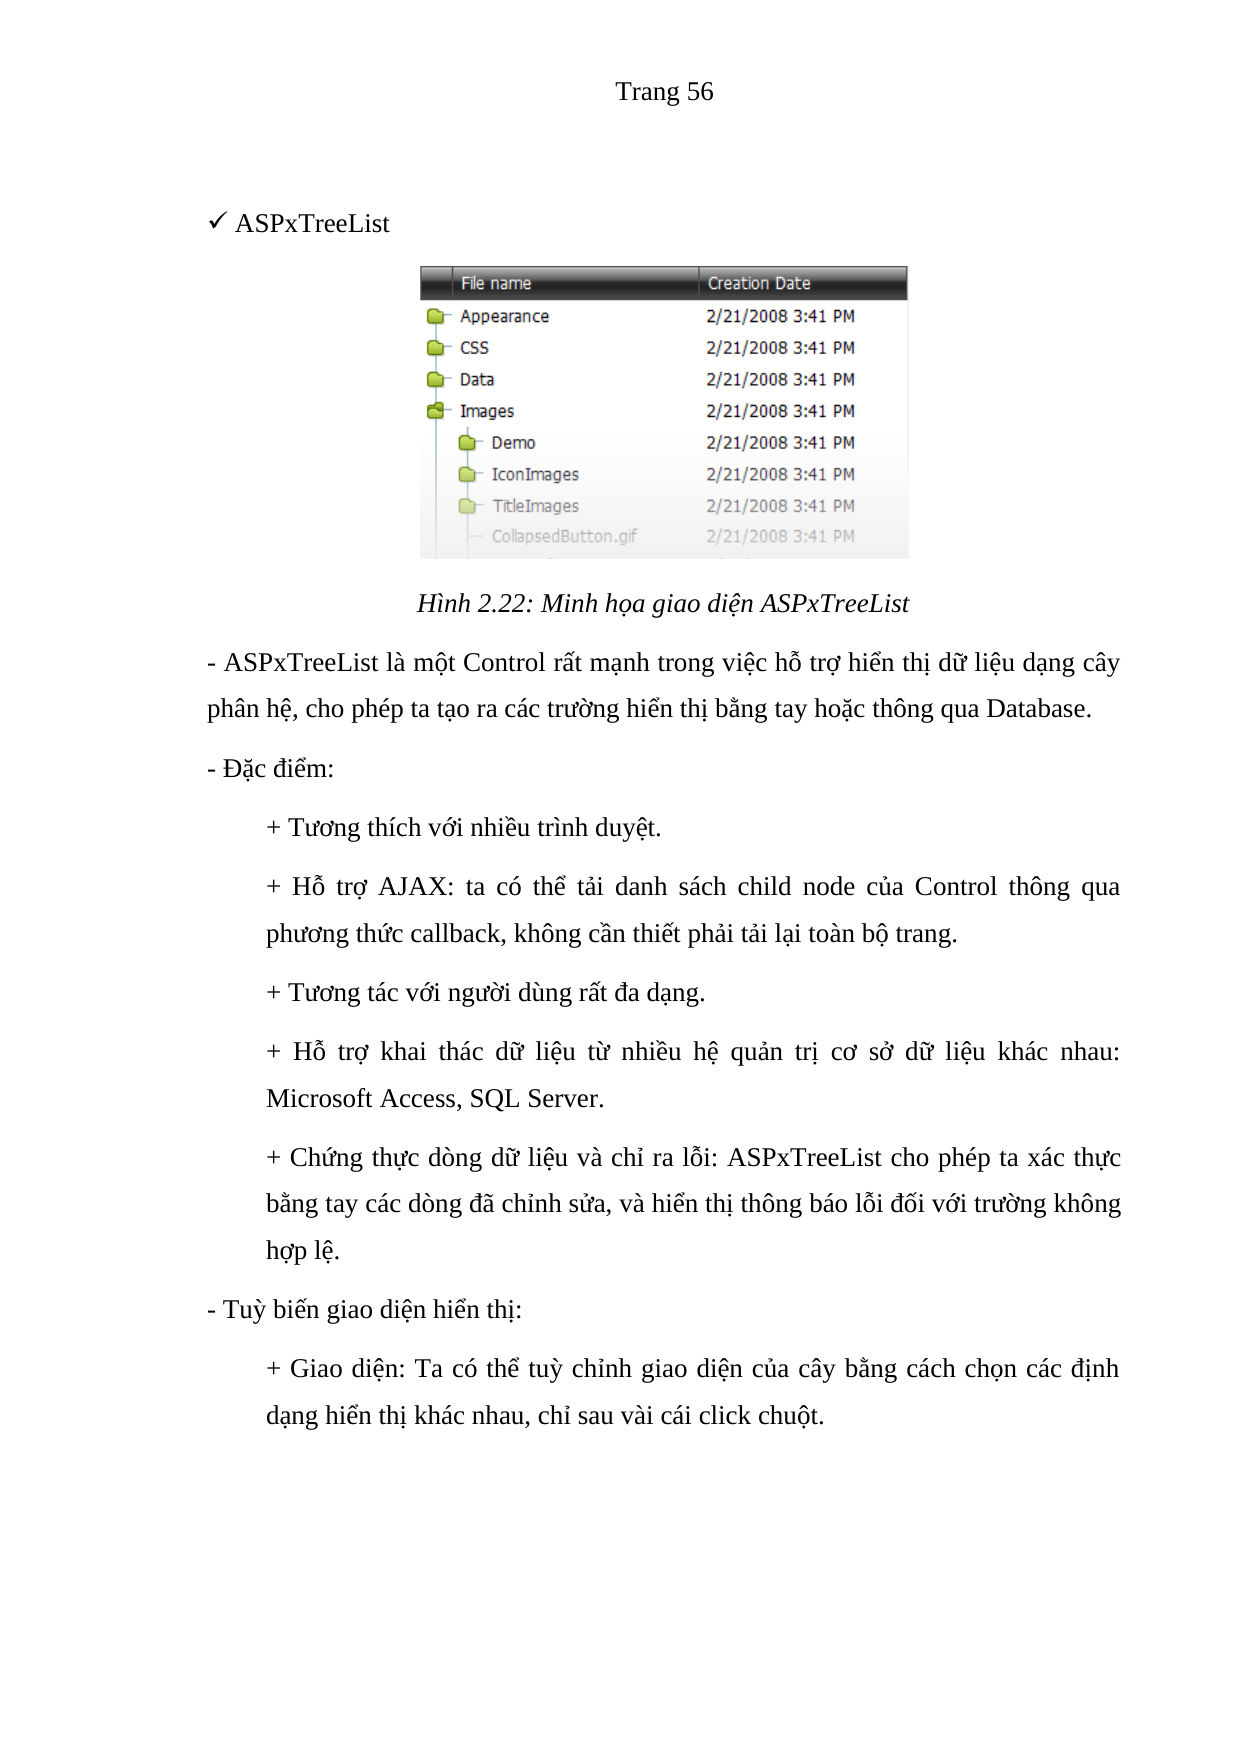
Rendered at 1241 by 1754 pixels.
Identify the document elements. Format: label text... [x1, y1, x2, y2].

text + Chứng thực dòng dữ liệu và chỉ ra lỗi: ASPxTreeList cho phép ta xác thực bằng tay các dòng đã chỉnh sửa, và hiển thị thông báo lỗi đối với trường không hợp lệ. [266, 1141, 1122, 1265]
text - ASPxTreeList là một Control rất mạnh trong việc hỗ trợ hiển thị dữ liệu dạng cây phân hệ, cho phép ta tạo ra các trường hiển thị bằng tay hoặc thông qua Database. [207, 646, 1122, 724]
picture [419, 266, 909, 559]
text + Hỗ trợ AJAX: ta có thể tải danh sách child node của Control thông qua phương thức callback, không cần thiết phải tải lại toàn bộ trang. [266, 870, 1122, 948]
text + Hỗ trợ khai thác dữ liệu từ nhiều hệ quản trị cơ sở dữ liệu khác nhau: Microsoft Access, SQL Server. [266, 1035, 1122, 1113]
text + Giao diện: Ta có thể tuỳ chỉnh giao diện của cây bằng cách chọn các định dạng hiển thị khác nhau, chỉ sau vài cái click chuột. [266, 1353, 1122, 1430]
text - Tuỳ biến giao diện hiển thị: [207, 1293, 1122, 1324]
text - Đặc điểm: [207, 752, 1122, 783]
text Hình 2.22: Minh họa giao diện ASPxTreeList [207, 587, 1122, 618]
subtitle ASPxTreeList [207, 207, 1122, 238]
text + Tương thích với nhiều trình duyệt. [266, 811, 1122, 842]
text + Tương tác với người dùng rất đa dạng. [266, 976, 1122, 1007]
